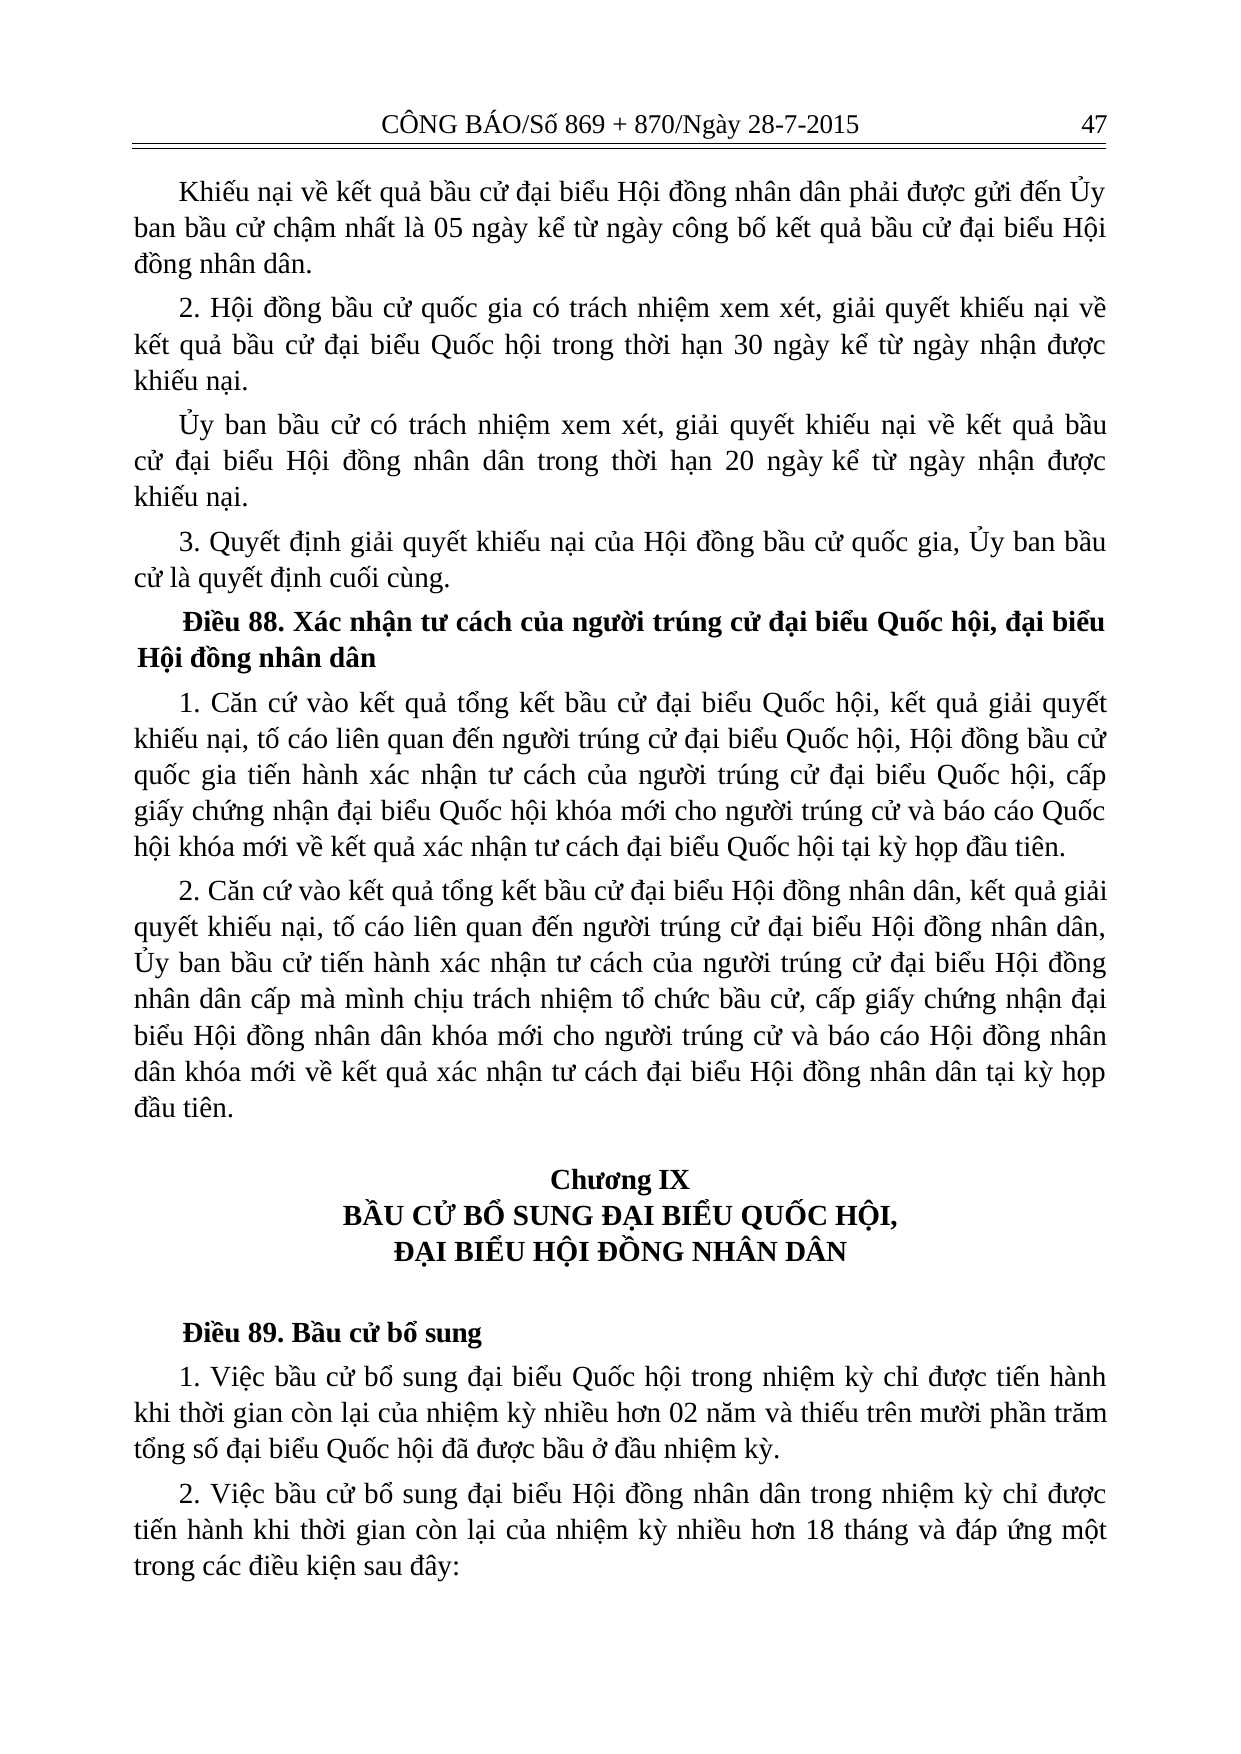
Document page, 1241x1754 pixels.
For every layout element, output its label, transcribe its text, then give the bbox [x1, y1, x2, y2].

subtitle Điều 88. Xác nhận tư cách của người trúng cử đại biểu Quốc hội, đại biểu Hội đồng nhân dân [137, 604, 1108, 674]
list Quyết định giải quyết khiếu nại của Hội đồng bầu cử quốc gia, Ủy ban bầu cử là quyết định cuối cùng. [133, 524, 1107, 593]
list Việc bầu cử bổ sung đại biểu Quốc hội trong nhiệm kỳ chỉ được tiến hành khi thời gian còn lại của nhiệm kỳ nhiều hơn 02 năm và thiếu trên mười phần trăm tổng số đại biểu Quốc hội đã được bầu ở đầu nhiệm kỳ. [133, 1359, 1108, 1465]
text Ủy ban bầu cử có trách nhiệm xem xét, giải quyết khiếu nại về kết quả bầu cử đại biểu Hội đồng nhân dân trong thời hạn 20 ngày kể từ ngày nhận được khiếu nại. [133, 407, 1107, 513]
subtitle Điều 89. Bầu cử bổ sung [182, 1315, 1119, 1348]
list Việc bầu cử bổ sung đại biểu Hội đồng nhân dân trong nhiệm kỳ chỉ được tiến hành khi thời gian còn lại của nhiệm kỳ nhiều hơn 18 tháng và đáp ứng một trong các điều kiện sau đây: [133, 1476, 1108, 1582]
list Căn cứ vào kết quả tổng kết bầu cử đại biểu Hội đồng nhân dân, kết quả giải quyết khiếu nại, tố cáo liên quan đến người trúng cử đại biểu Hội đồng nhân dân, Ủy ban bầu cử tiến hành xác nhận tư cách của người trúng cử đại biểu Hội đồng nhân dân cấp mà mình chịu trách nhiệm tổ chức bầu cử, cấp giấy chứng nhận đại biểu Hội đồng nhân dân khóa mới cho người trúng cử và báo cáo Hội đồng nhân dân khóa mới về kết quả xác nhận tư cách đại biểu Hội đồng nhân dân tại kỳ họp đầu tiên. [133, 873, 1108, 1124]
subtitle BẦU CỬ BỔ SUNG ĐẠI BIỂU QUỐC HỘI, [197, 1198, 1044, 1232]
text ĐẠI BIỂU HỘI ĐỒNG NHÂN DÂN [197, 1234, 1044, 1268]
text Khiếu nại về kết quả bầu cử đại biểu Hội đồng nhân dân phải được gửi đến Ủy ban bầu cử chậm nhất là 05 ngày kể từ ngày công bố kết quả bầu cử đại biểu Hội đồng nhân dân. [133, 174, 1108, 280]
list Căn cứ vào kết quả tổng kết bầu cử đại biểu Quốc hội, kết quả giải quyết khiếu nại, tố cáo liên quan đến người trúng cử đại biểu Quốc hội, Hội đồng bầu cử quốc gia tiến hành xác nhận tư cách của người trúng cử đại biểu Quốc hội, cấp giấy chứng nhận đại biểu Quốc hội khóa mới cho người trúng cử và báo cáo Quốc hội khóa mới về kết quả xác nhận tư cách đại biểu Quốc hội tại kỳ họp đầu tiên. [133, 685, 1108, 863]
text Chương IX [197, 1162, 1044, 1196]
list Hội đồng bầu cử quốc gia có trách nhiệm xem xét, giải quyết khiếu nại về kết quả bầu cử đại biểu Quốc hội trong thời hạn 30 ngày kể từ ngày nhận được khiếu nại. [133, 291, 1108, 396]
